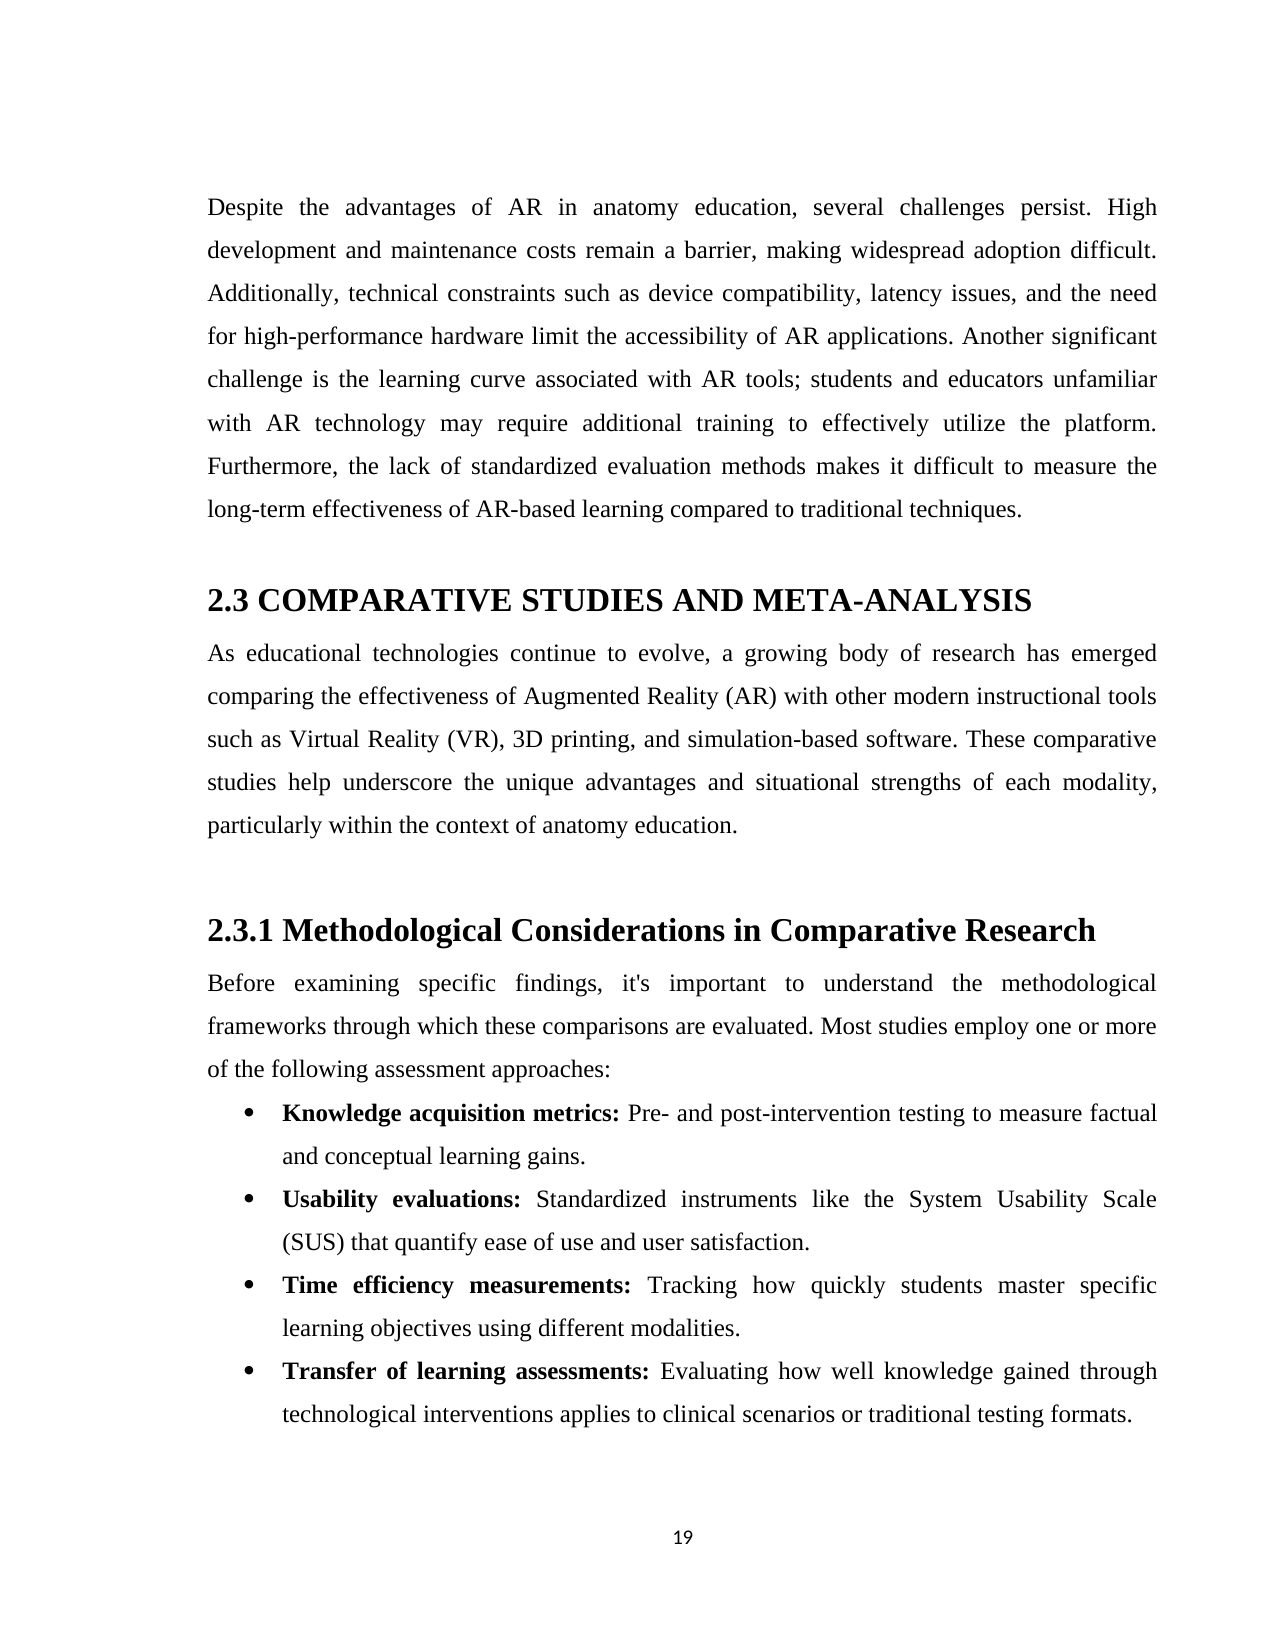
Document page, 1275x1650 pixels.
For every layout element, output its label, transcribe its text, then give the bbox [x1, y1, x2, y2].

list Knowledge acquisition metrics: Pre- and post-intervention testing to measure factual and conceptual learning gains. [244, 1098, 1158, 1169]
text As educational technologies continue to evolve, a growing body of research has emerged comparing the effectiveness of Augmented Reality (AR) with other modern instructional tools such as Virtual Reality (VR), 3D printing, and simulation-based software. These comparative studies help underscore the unique advantages and situational strengths of each modality, particularly within the context of anatomy education. [207, 638, 1158, 839]
list Transfer of learning assessments: Evaluating how well knowledge gained through technological interventions applies to clinical scenarios or traditional testing formats. [244, 1356, 1158, 1428]
text 2.3 COMPARATIVE STUDIES AND META-ANALYSIS [207, 580, 1158, 618]
text Before examining specific findings, it's important to understand the methodological frameworks through which these comparisons are evaluated. Most studies employ one or more of the following assessment approaches: [207, 968, 1158, 1083]
text Despite the advantages of AR in anatomy education, several challenges persist. High development and maintenance costs remain a barrier, making widespread adoption difficult. Additionally, technical constraints such as device compatibility, latency issues, and the need for high-performance hardware limit the accessibility of AR applications. Another significant challenge is the learning curve associated with AR tools; students and educators unfamiliar with AR technology may require additional training to effectively utilize the platform. Furthermore, the lack of standardized evaluation methods makes it difficult to measure the long-term effectiveness of AR-based learning compared to traditional techniques. [207, 192, 1158, 523]
text 2.3.1 Methodological Considerations in Comparative Research [207, 911, 1158, 949]
list Time efficiency measurements: Tracking how quickly students master specific learning objectives using different modalities. [244, 1270, 1158, 1342]
list Usability evaluations: Standardized instruments like the System Usability Scale (SUS) that quantify ease of use and user satisfaction. [244, 1184, 1158, 1256]
